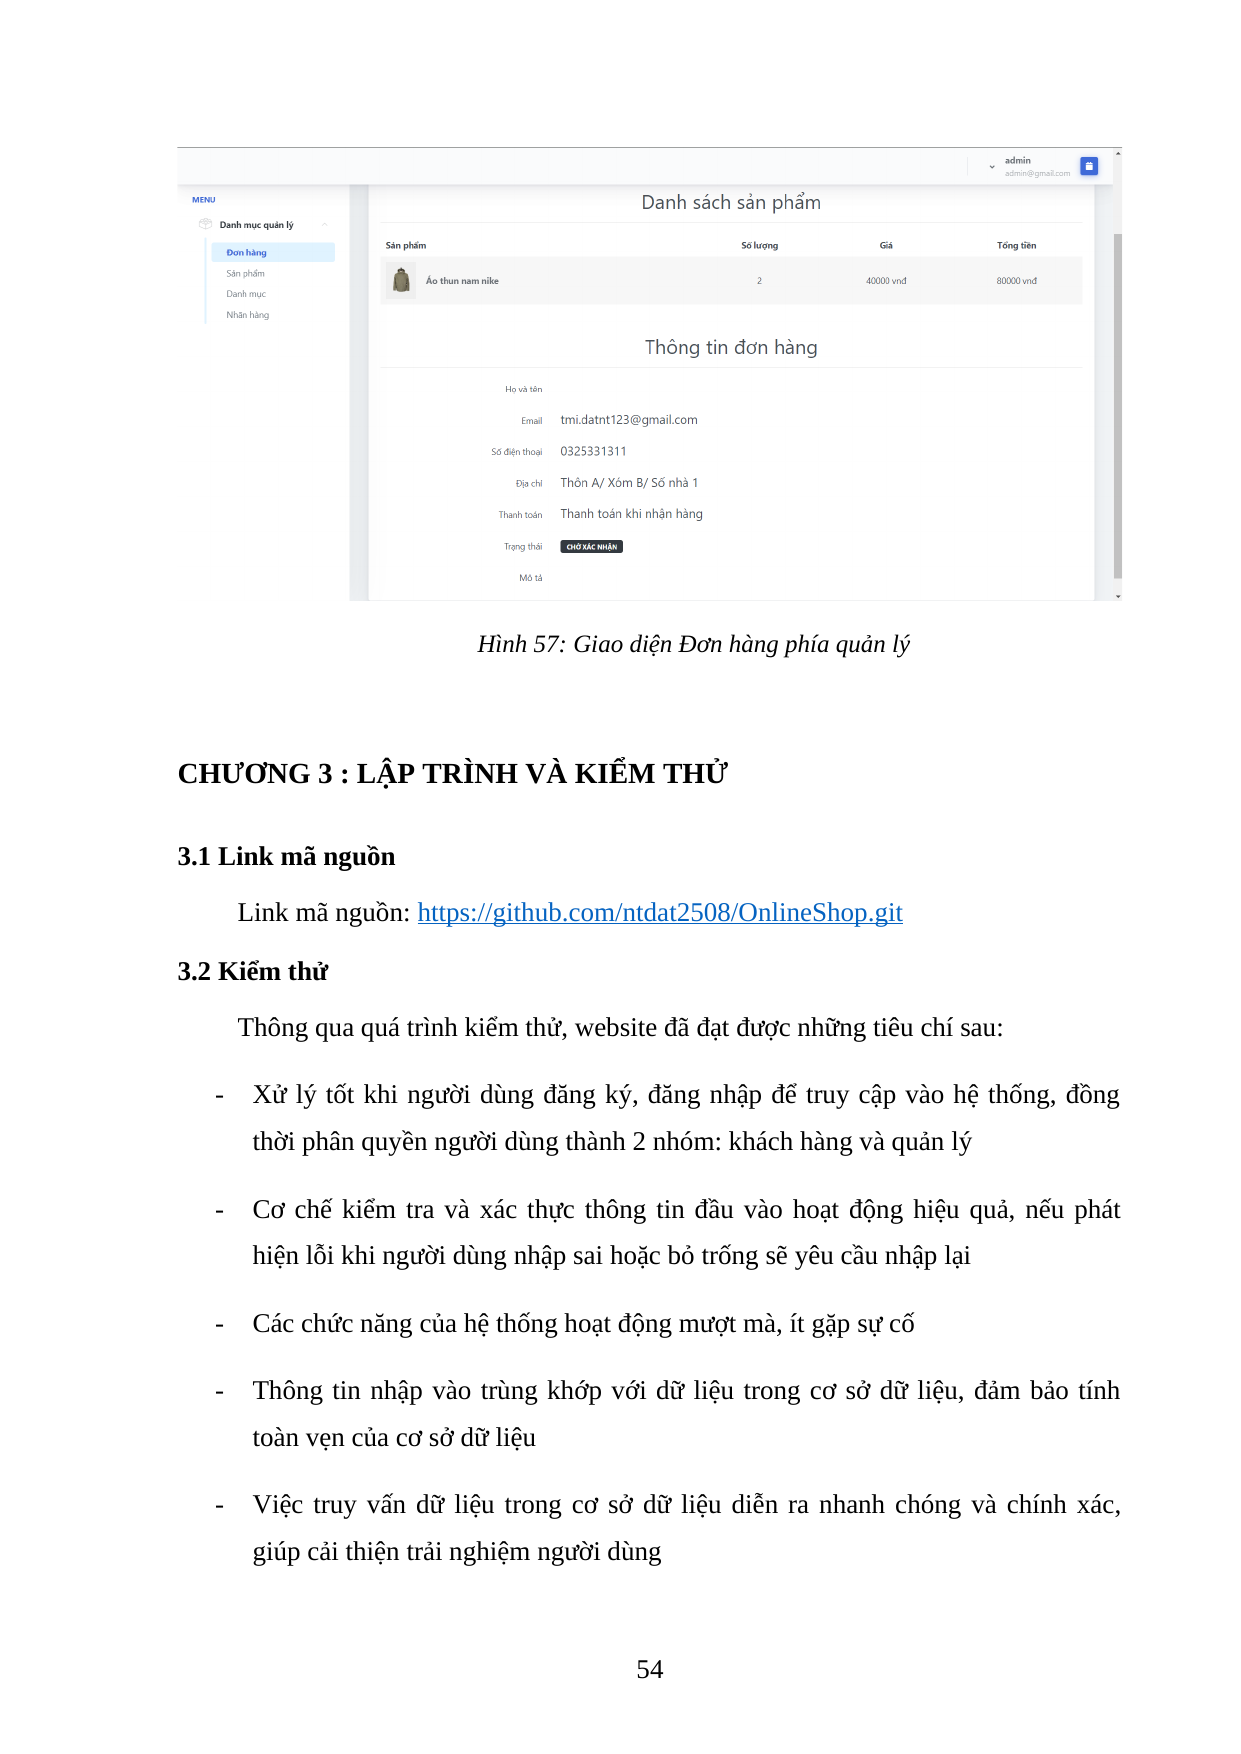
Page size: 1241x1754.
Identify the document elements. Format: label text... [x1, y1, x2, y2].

picture [177, 147, 1123, 601]
text Hình 57: Giao diện Đơn hàng phía quản lý [402, 629, 1122, 658]
subtitle Link mã nguồn [177, 839, 1122, 871]
subtitle : LẬP TRÌNH VÀ KIỂM THỬ [177, 756, 1122, 789]
list Các chức năng của hệ thống hoạt động mượt mà, ít gặp sự cố [215, 1307, 1122, 1338]
text Link mã nguồn: https://github.com/ntdat2508/OnlineShop.git [237, 896, 1122, 927]
list Thông tin nhập vào trùng khớp với dữ liệu trong cơ sở dữ liệu, đảm bảo tính toàn vẹn của cơ sở dữ liệu [215, 1374, 1122, 1452]
text Thông qua quá trình kiểm thử, website đã đạt được những tiêu chí sau: [237, 1011, 1122, 1042]
list Cơ chế kiểm tra và xác thực thông tin đầu vào hoạt động hiệu quả, nếu phát hiện lỗi khi người dùng nhập sai hoặc bỏ trống sẽ yêu cầu nhập lại [215, 1193, 1122, 1271]
list Việc truy vấn dữ liệu trong cơ sở dữ liệu diễn ra nhanh chóng và chính xác, giúp cải thiện trải nghiệm người dùng [215, 1488, 1122, 1566]
subtitle Kiểm thử [177, 955, 1122, 986]
list Xử lý tốt khi người dùng đăng ký, đăng nhập để truy cập vào hệ thống, đồng thời phân quyền người dùng thành 2 nhóm: khách hàng và quản lý [215, 1078, 1122, 1156]
